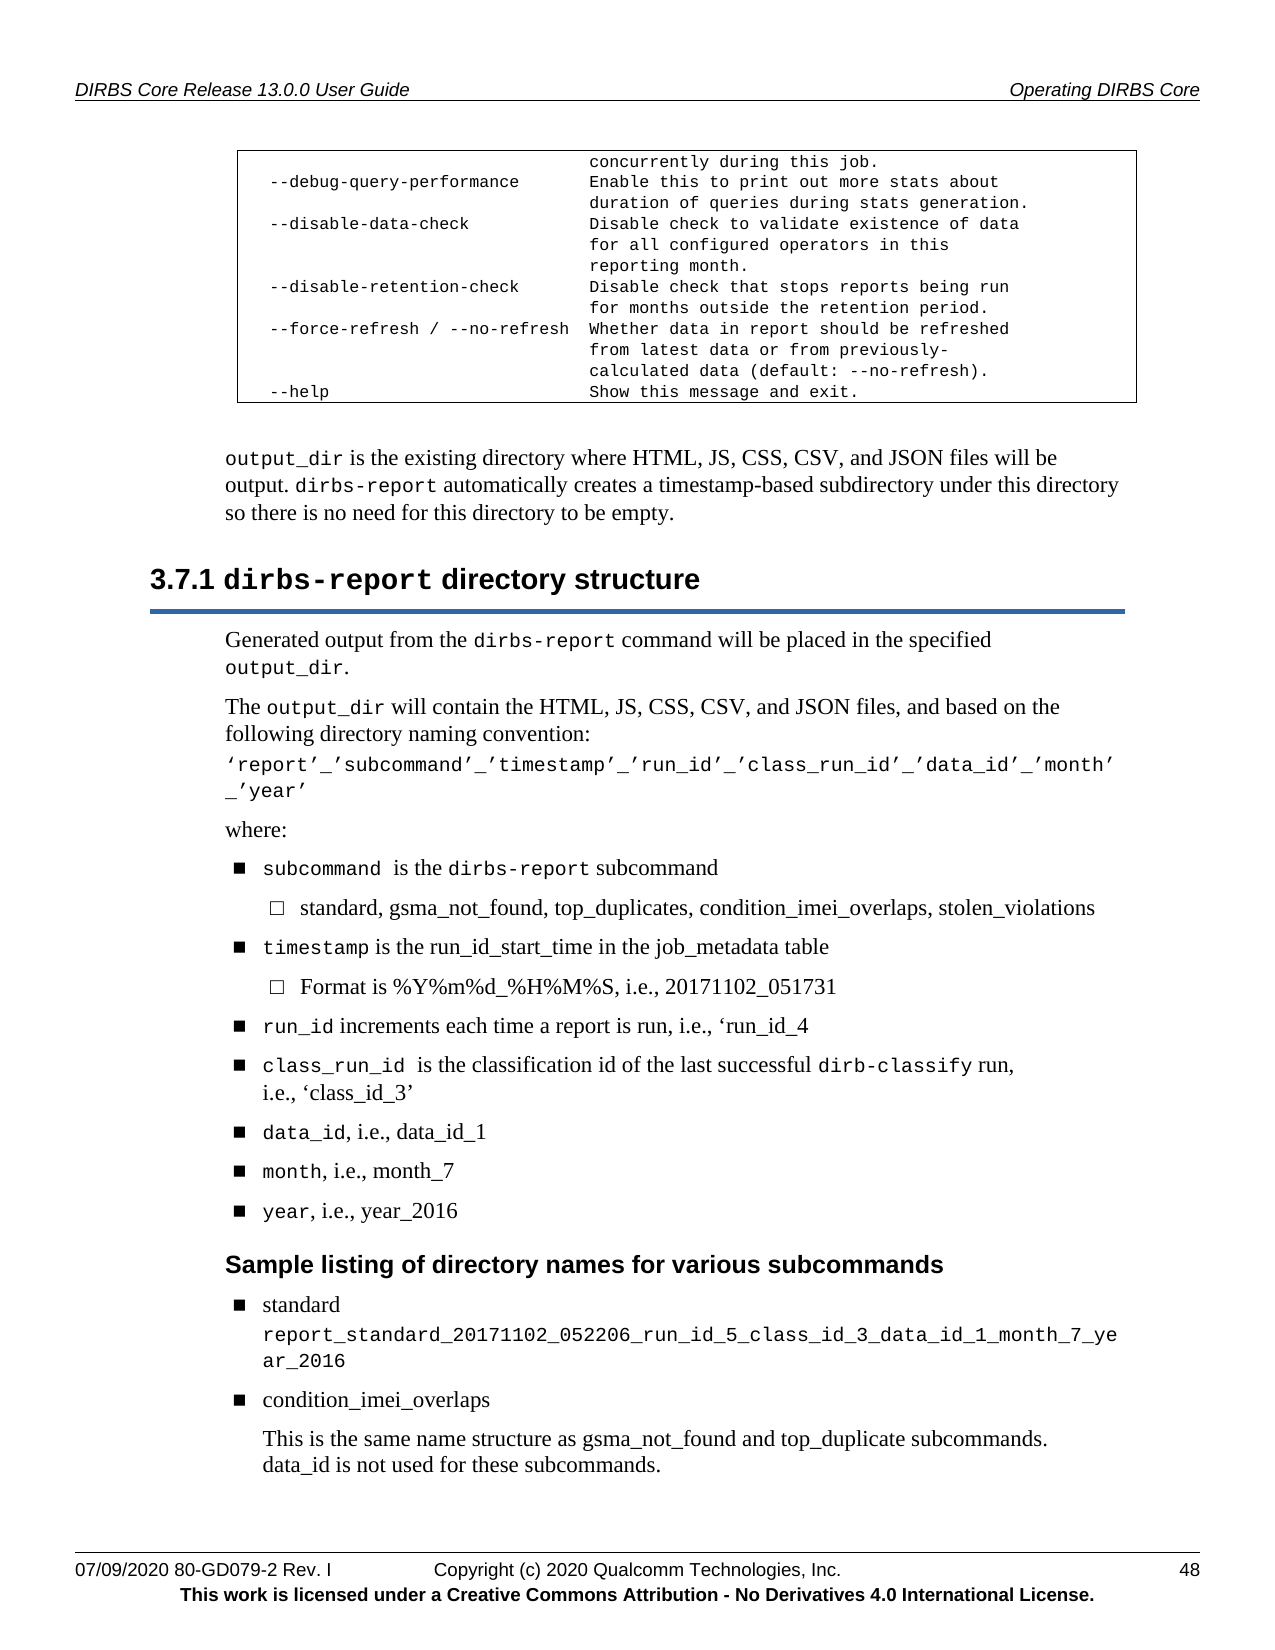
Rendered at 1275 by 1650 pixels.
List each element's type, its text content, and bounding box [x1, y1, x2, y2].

list condition_imei_overlaps [232, 1386, 1125, 1413]
subtitle Sample listing of directory names for various subcommands [225, 1249, 1125, 1279]
list month, i.e., month_7 [232, 1157, 1125, 1185]
list timestamp is the run_id_start_time in the job_metadata table [232, 933, 1125, 960]
list standard [232, 1291, 1125, 1318]
list Format is %Y%m%d_%H%M%S, i.e., 20171102_051731 [270, 973, 1125, 999]
text output_dir is the existing directory where HTML, JS, CSS, CSV, and JSON files will be output. dirbs-report automatically creates a timestamp-based subdirectory under this directory so there is no need for this directory to be empty. [225, 444, 1125, 525]
text ‘report’_’subcommand’_’timestamp’_’run_id’_’class_run_id’_’data_id’_’month’_’year’ [225, 751, 1125, 803]
text This is the same name structure as gsma_not_found and top_duplicate subcommands. data_id is not used for these subcommands. [262, 1425, 1125, 1478]
list year, i.e., year_2016 [232, 1197, 1125, 1224]
text where: [225, 816, 1125, 842]
subtitle dirbs-report directory structure [150, 562, 1125, 609]
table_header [238, 151, 1136, 402]
list data_id, i.e., data_id_1 [232, 1118, 1125, 1145]
text report_standard_20171102_052206_run_id_5_class_id_3_data_id_1_month_7_year_2016 [262, 1322, 1125, 1374]
text Generated output from the dirbs-report command will be placed in the specified output_dir. [225, 626, 1125, 681]
list subcommand is the dirbs-report subcommand [232, 854, 1125, 882]
text The output_dir will contain the HTML, JS, CSS, CSV, and JSON files, and based on the following directory naming convention: [225, 693, 1125, 747]
list class_run_id is the classification id of the last successful dirb-classify run, i.e., ‘class_id_3’ [232, 1052, 1125, 1105]
list standard, gsma_not_found, top_duplicates, condition_imei_overlaps, stolen_violations [270, 894, 1125, 921]
list run_id increments each time a report is run, i.e., ‘run_id_4 [232, 1012, 1125, 1039]
